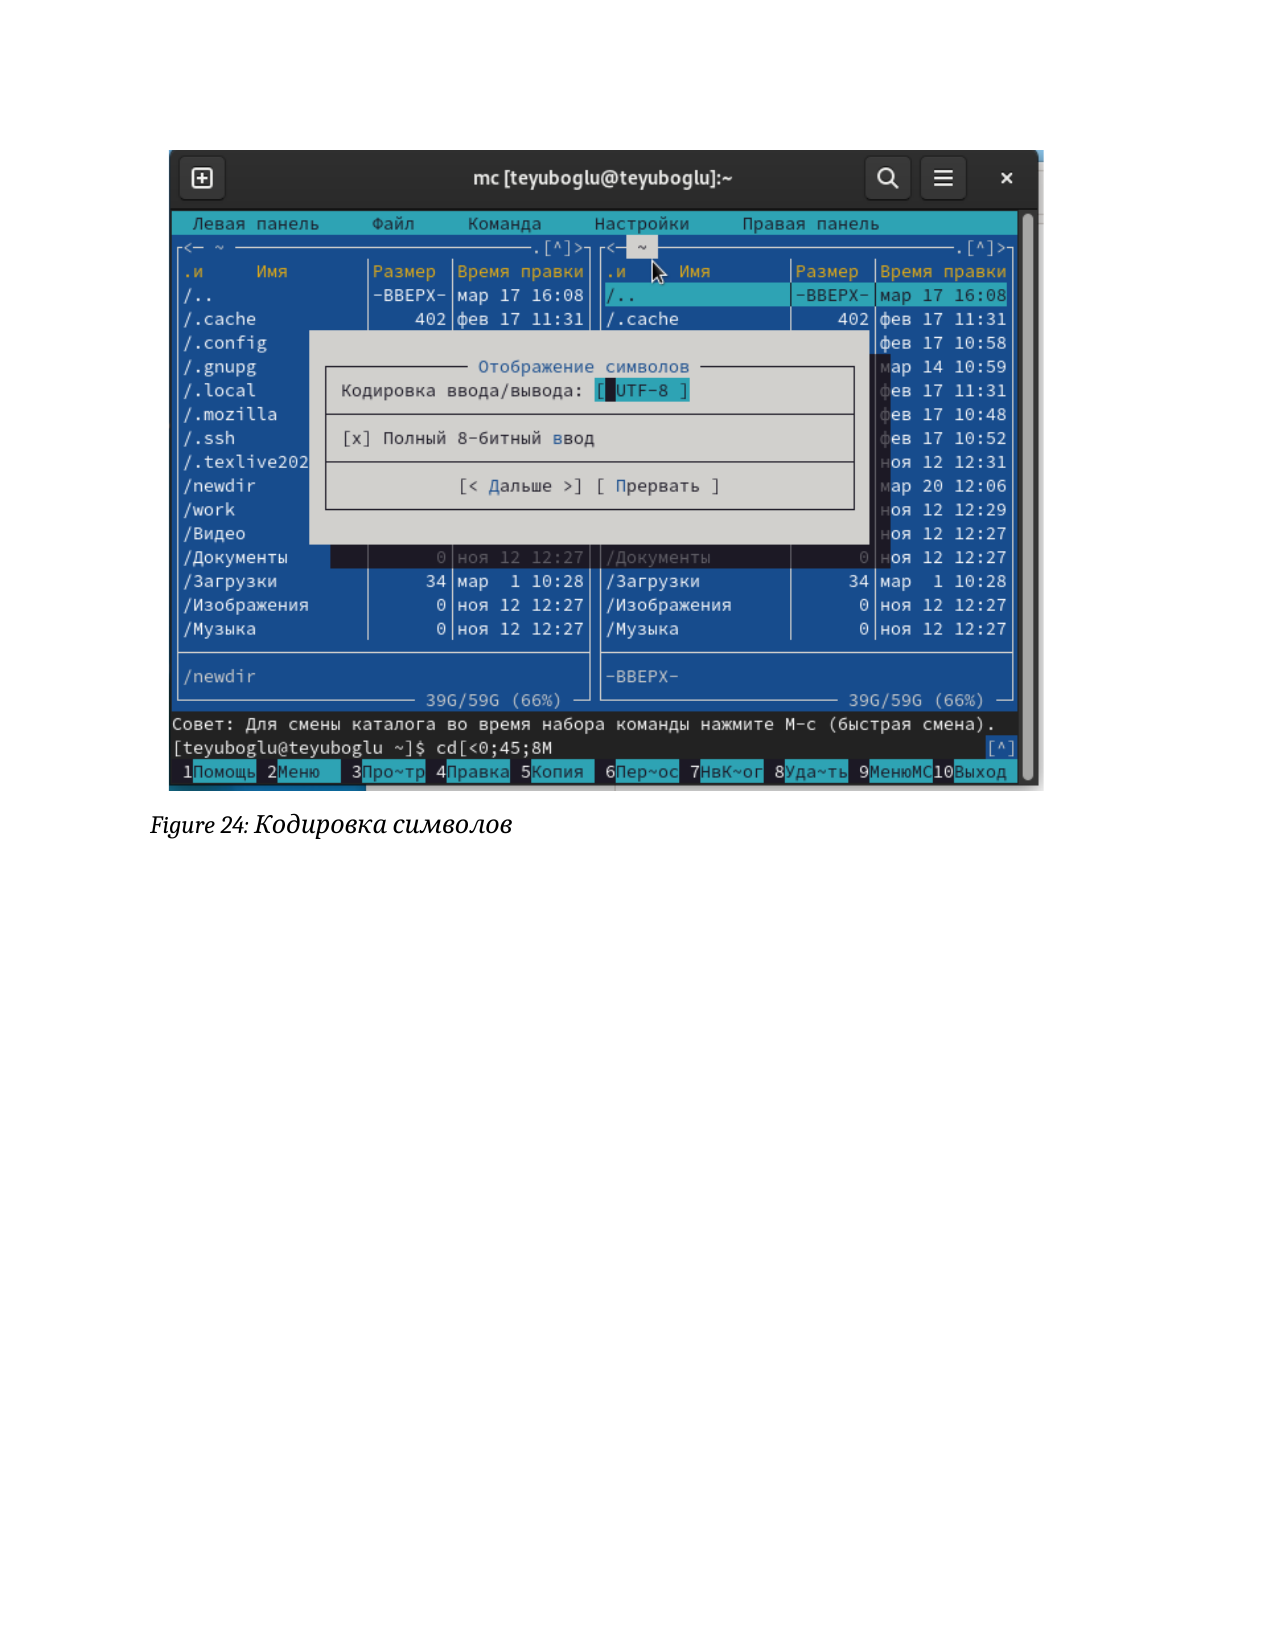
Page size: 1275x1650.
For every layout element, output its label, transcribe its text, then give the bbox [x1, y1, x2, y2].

picture [168, 150, 1044, 791]
text Figure 24: Кодировка символов [150, 811, 1125, 840]
